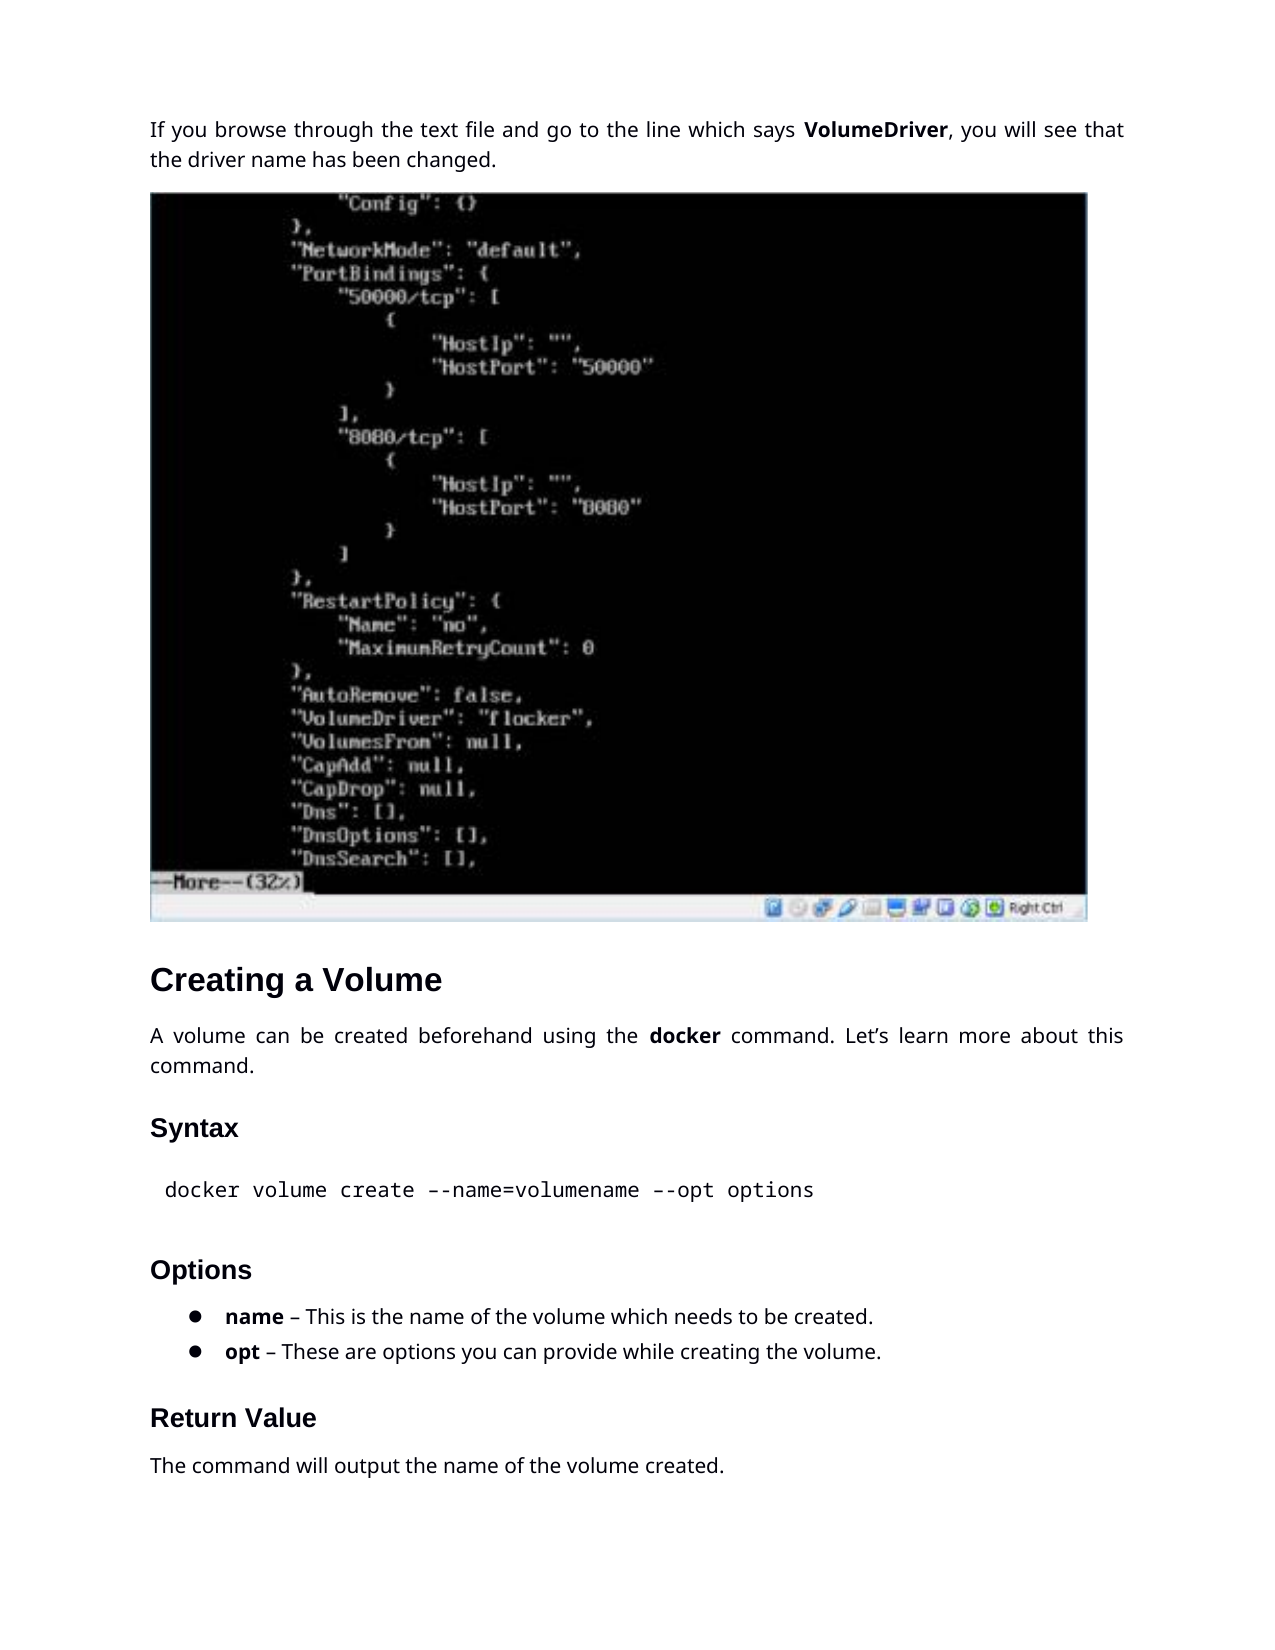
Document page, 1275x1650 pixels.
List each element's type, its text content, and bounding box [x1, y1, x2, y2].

text Return Value [150, 1402, 1125, 1434]
text Syntax [150, 1112, 1125, 1143]
text A volume can be created beforehand using the docker command. Let’s learn more about this command. [150, 1021, 1124, 1079]
list name – This is the name of the volume which needs to be created. [187, 1302, 1125, 1331]
text Creating a Volume [150, 960, 1125, 999]
text Options [150, 1254, 1125, 1285]
list opt – These are options you can provide while creating the volume. [187, 1337, 1125, 1365]
text docker volume create –-name=volumename –-opt options [164, 1175, 1125, 1203]
text The command will output the name of the volume created. [150, 1451, 1125, 1479]
picture [150, 192, 1088, 922]
text If you browse through the text file and go to the line which says VolumeDriver, you will see that the driver name has been changed. [150, 116, 1124, 174]
